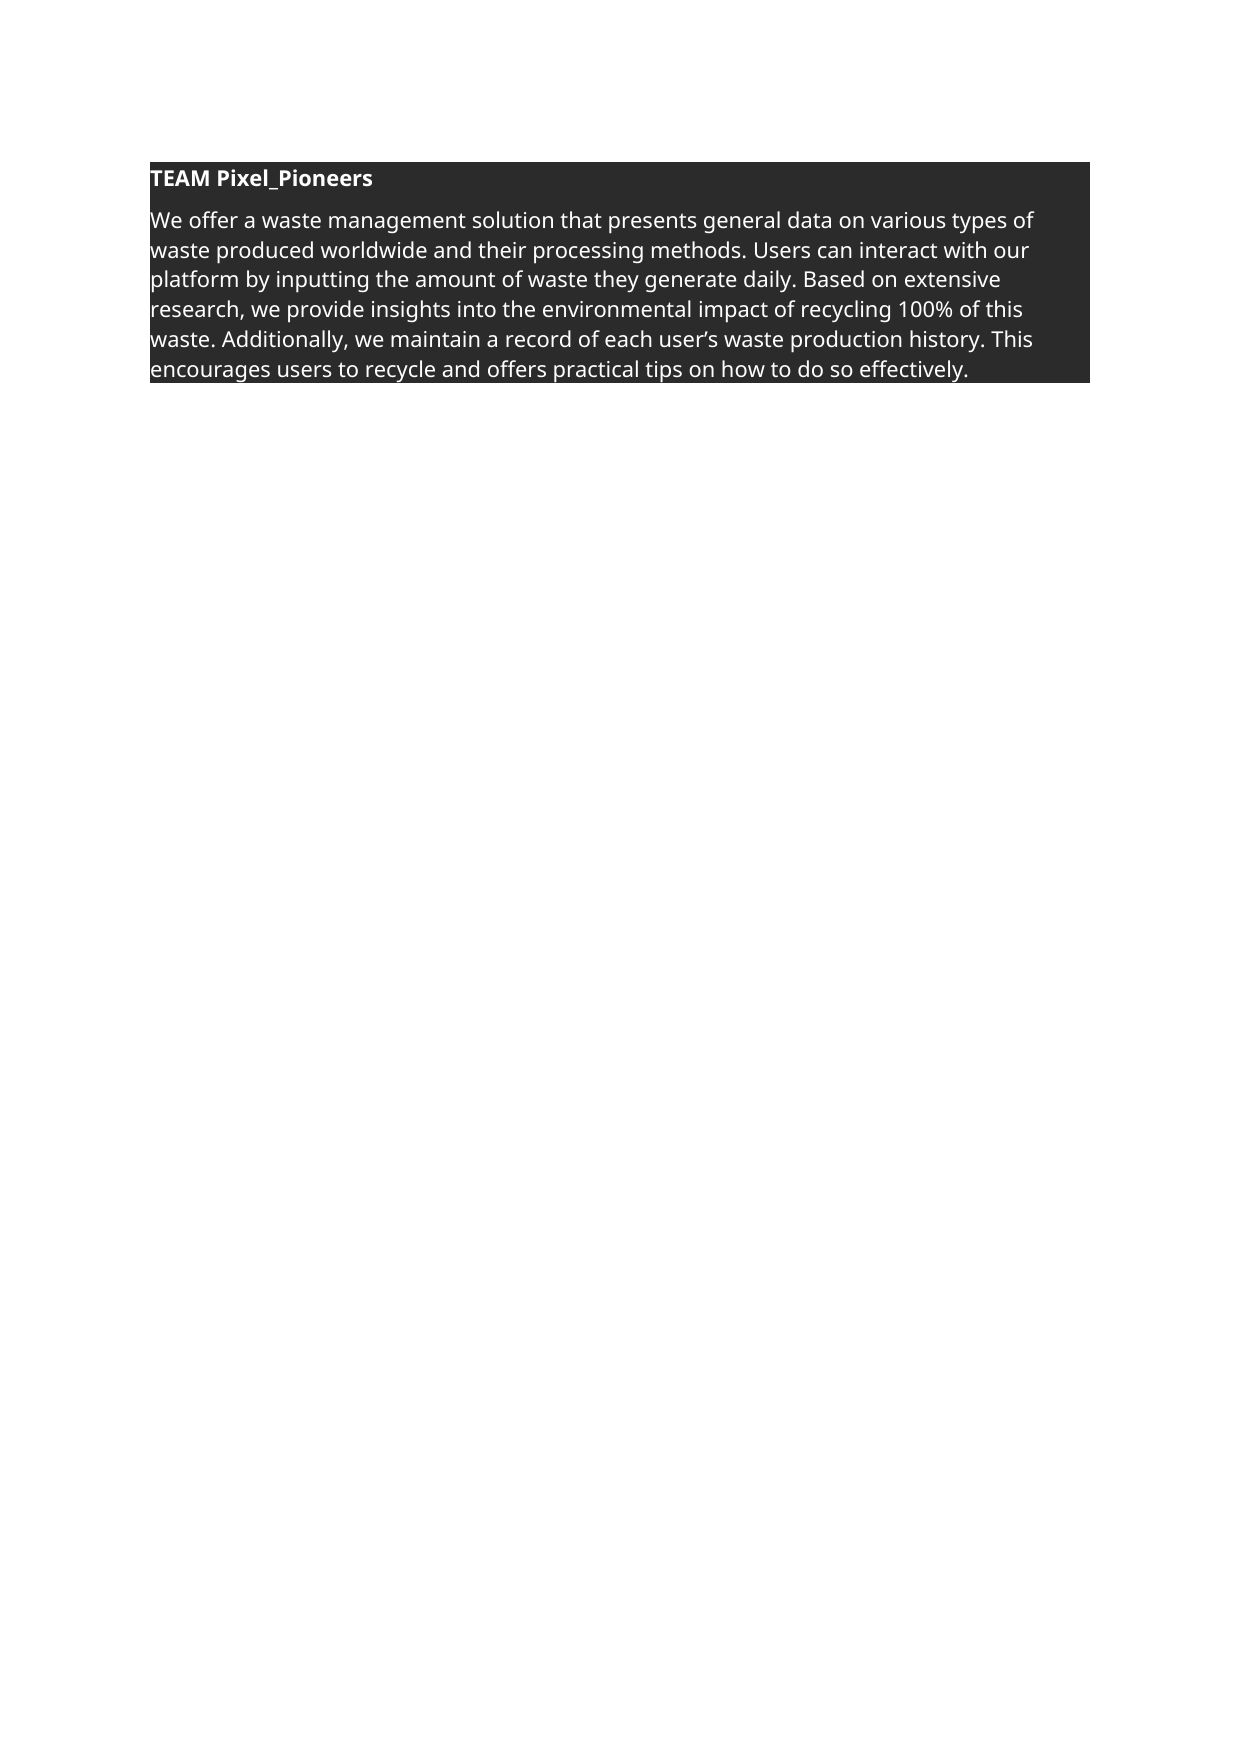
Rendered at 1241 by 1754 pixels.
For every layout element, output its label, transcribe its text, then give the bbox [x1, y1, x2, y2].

text TEAM Pixel_Pioneers [150, 162, 1090, 192]
text We offer a waste management solution that presents general data on various types of waste produced worldwide and their processing methods. Users can interact with our platform by inputting the amount of waste they generate daily. Based on extensive research, we provide insights into the environmental impact of recycling 100% of this waste. Additionally, we maintain a record of each user’s waste production history. This encourages users to recycle and offers practical tips on how to do so effectively. [150, 205, 1090, 383]
